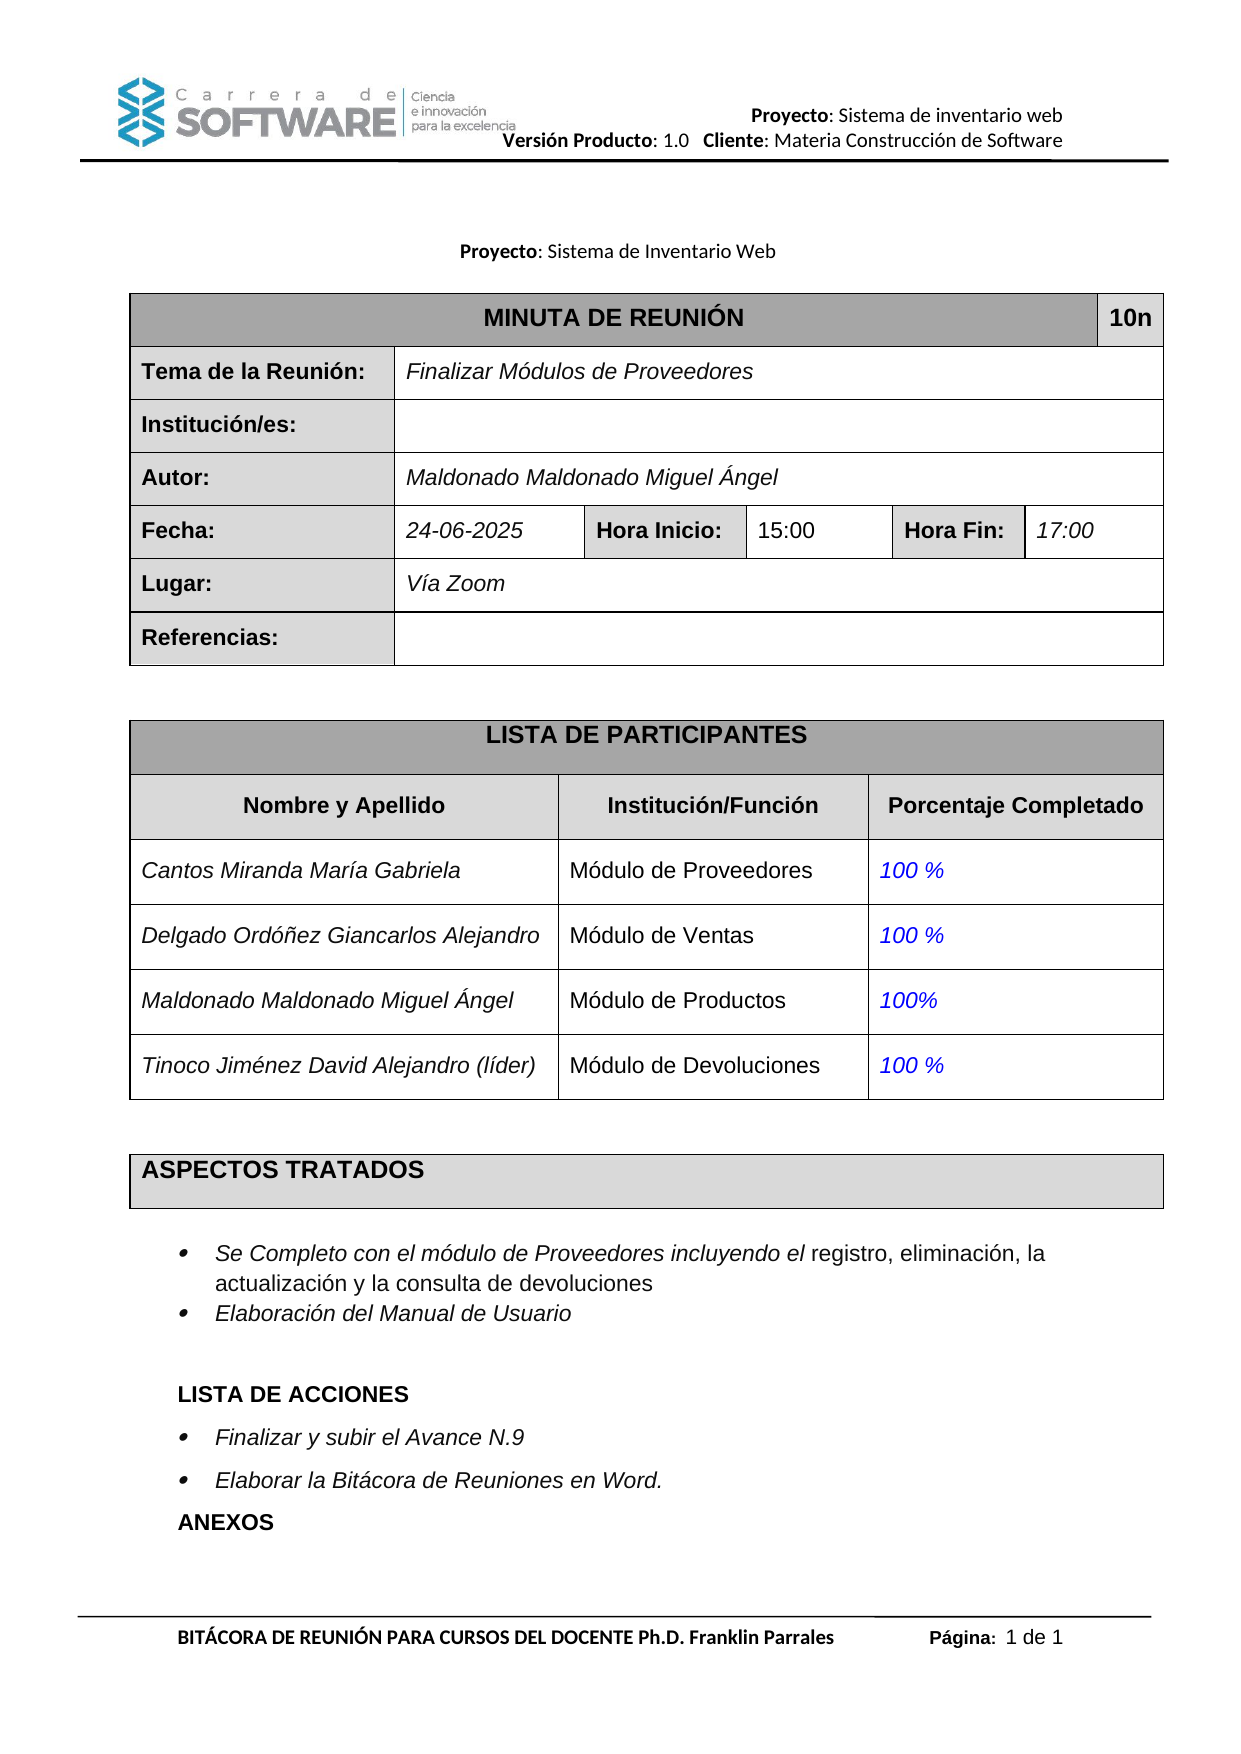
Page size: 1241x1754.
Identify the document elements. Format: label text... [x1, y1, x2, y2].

table_cell Maldonado Maldonado Miguel Ángel [395, 453, 1163, 505]
table_header MINUTA DE REUNIÓN [131, 294, 1097, 346]
text LISTA DE ACCIONES [177, 1381, 1063, 1407]
picture [107, 163, 522, 169]
table_cell Fecha: [131, 506, 394, 558]
list Elaborar la Bitácora de Reuniones en Word. [177, 1467, 1063, 1493]
table_header 10n [1098, 294, 1163, 346]
table_cell 100 % [869, 1035, 1163, 1099]
table_cell 15:00 [747, 506, 892, 558]
table_cell Porcentaje Completado [869, 775, 1163, 839]
table_cell Referencias: [131, 613, 394, 664]
table_cell [395, 613, 1163, 664]
table_cell Maldonado Maldonado Miguel Ángel [131, 970, 558, 1034]
text ANEXOS [177, 1509, 1063, 1536]
table_cell Vía Zoom [395, 559, 1163, 611]
table_cell Autor: [131, 453, 394, 505]
table_header ASPECTOS TRATADOS [131, 1155, 1163, 1208]
table_cell Hora Inicio: [585, 506, 746, 558]
table_cell Hora Fin: [893, 506, 1024, 558]
table_cell Módulo de Ventas [559, 905, 868, 969]
table_cell Módulo de Proveedores [559, 840, 868, 904]
table_cell Lugar: [131, 559, 394, 611]
table_cell 17:00 [1026, 506, 1163, 558]
table_cell Finalizar Módulos de Proveedores [395, 347, 1163, 399]
table_cell 100 % [869, 840, 1163, 904]
table_cell Cantos Miranda María Gabriela [131, 840, 558, 904]
picture [107, 62, 522, 159]
table_cell 24-06-2025 [395, 506, 584, 558]
table_cell Delgado Ordóñez Giancarlos Alejandro [131, 905, 558, 969]
table_header LISTA DE PARTICIPANTES [131, 721, 1163, 774]
table_cell Institución/es: [131, 400, 394, 452]
table_cell Institución/Función [559, 775, 868, 839]
table_cell Módulo de Devoluciones [559, 1035, 868, 1099]
table_cell 100 % [869, 905, 1163, 969]
list Elaboración del Manual de Usuario [177, 1300, 1063, 1326]
table_cell 100% [869, 970, 1163, 1034]
table_cell [395, 400, 1163, 452]
list Finalizar y subir el Avance N.9 [177, 1424, 1063, 1450]
table_cell Tema de la Reunión: [131, 347, 394, 399]
table_cell Tinoco Jiménez David Alejandro (líder) [131, 1035, 558, 1099]
list Se Completo con el módulo de Proveedores incluyendo el registro, eliminación, la actualización y la consulta de devoluciones [177, 1239, 1063, 1296]
table_cell Nombre y Apellido [131, 775, 558, 839]
table_cell Módulo de Productos [559, 970, 868, 1034]
